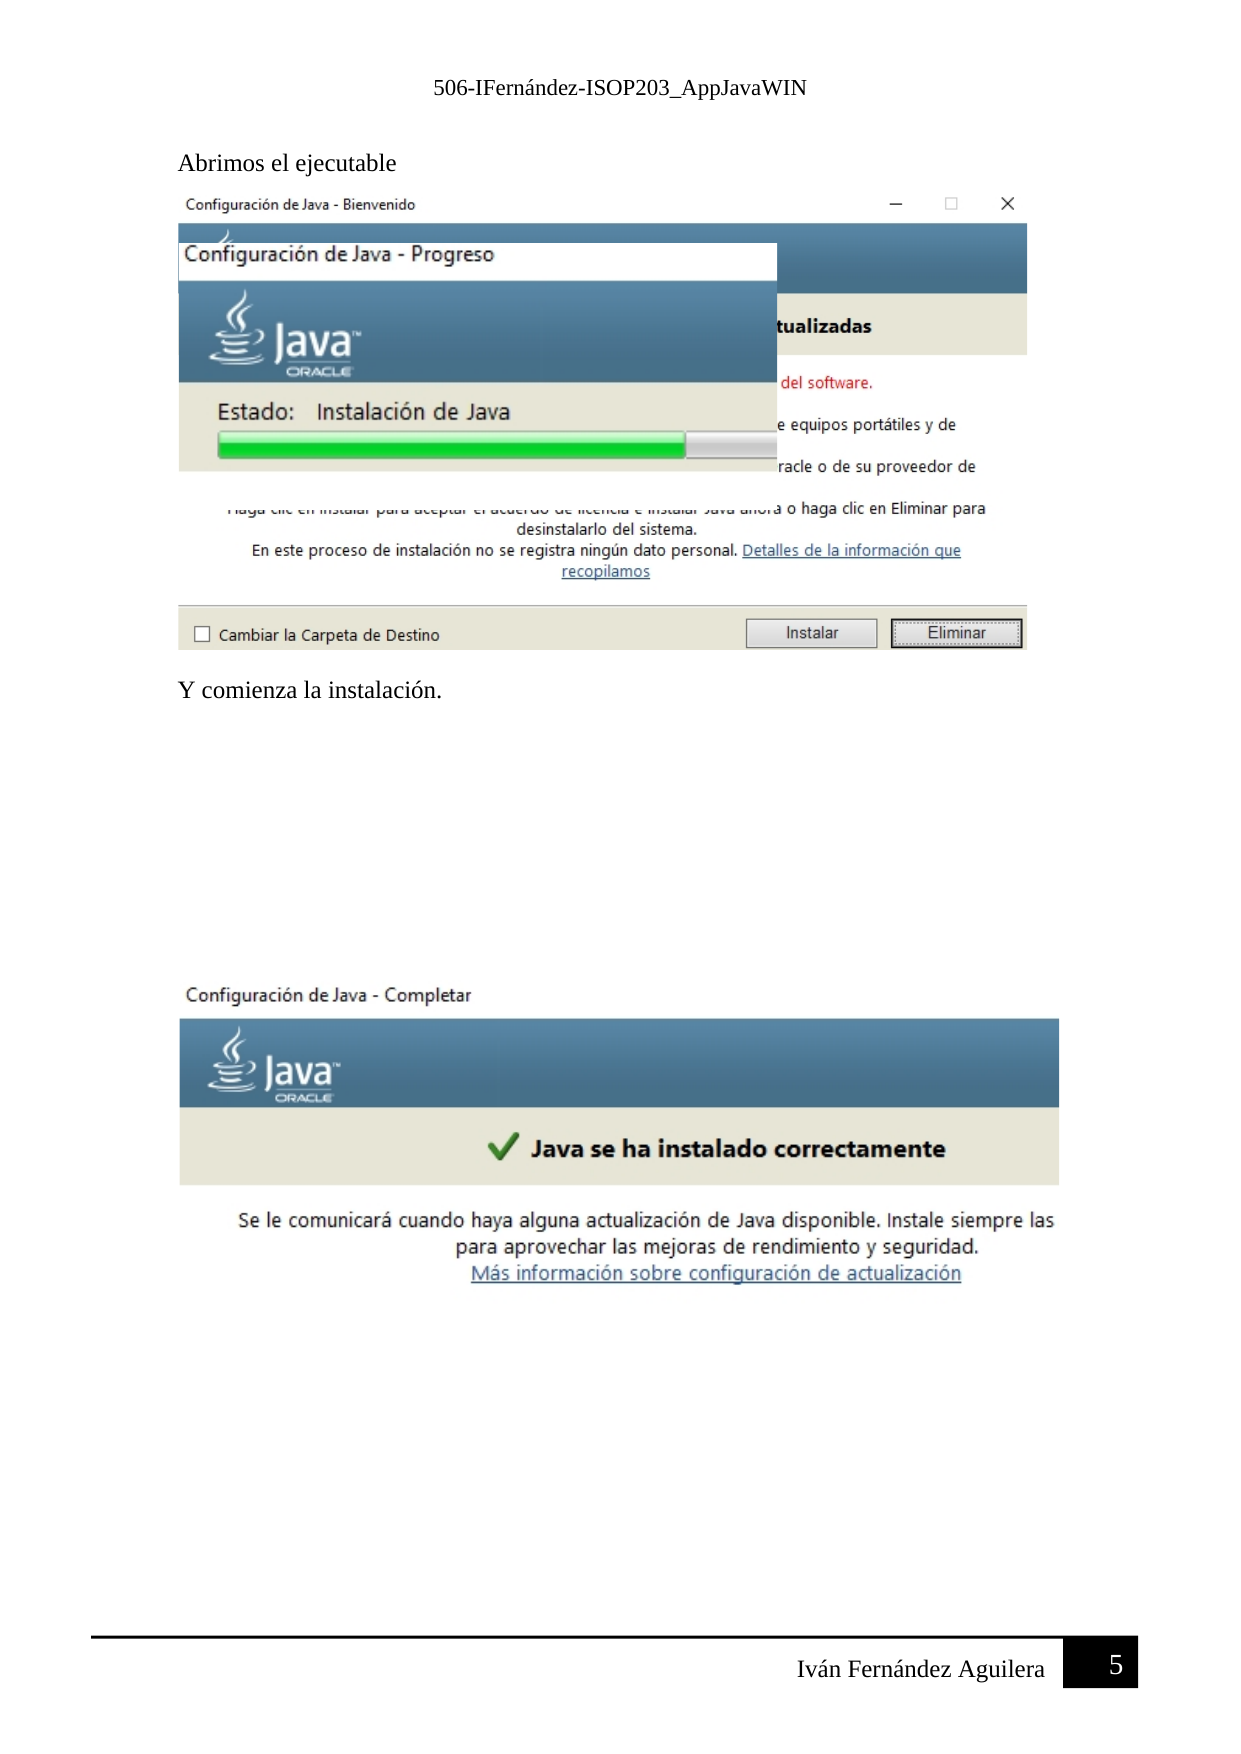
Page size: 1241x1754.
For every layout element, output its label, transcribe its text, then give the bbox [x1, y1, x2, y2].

text Abrimos el ejecutable [177, 148, 1063, 176]
picture [177, 195, 1027, 648]
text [177, 961, 1063, 1405]
picture [177, 980, 1058, 1750]
